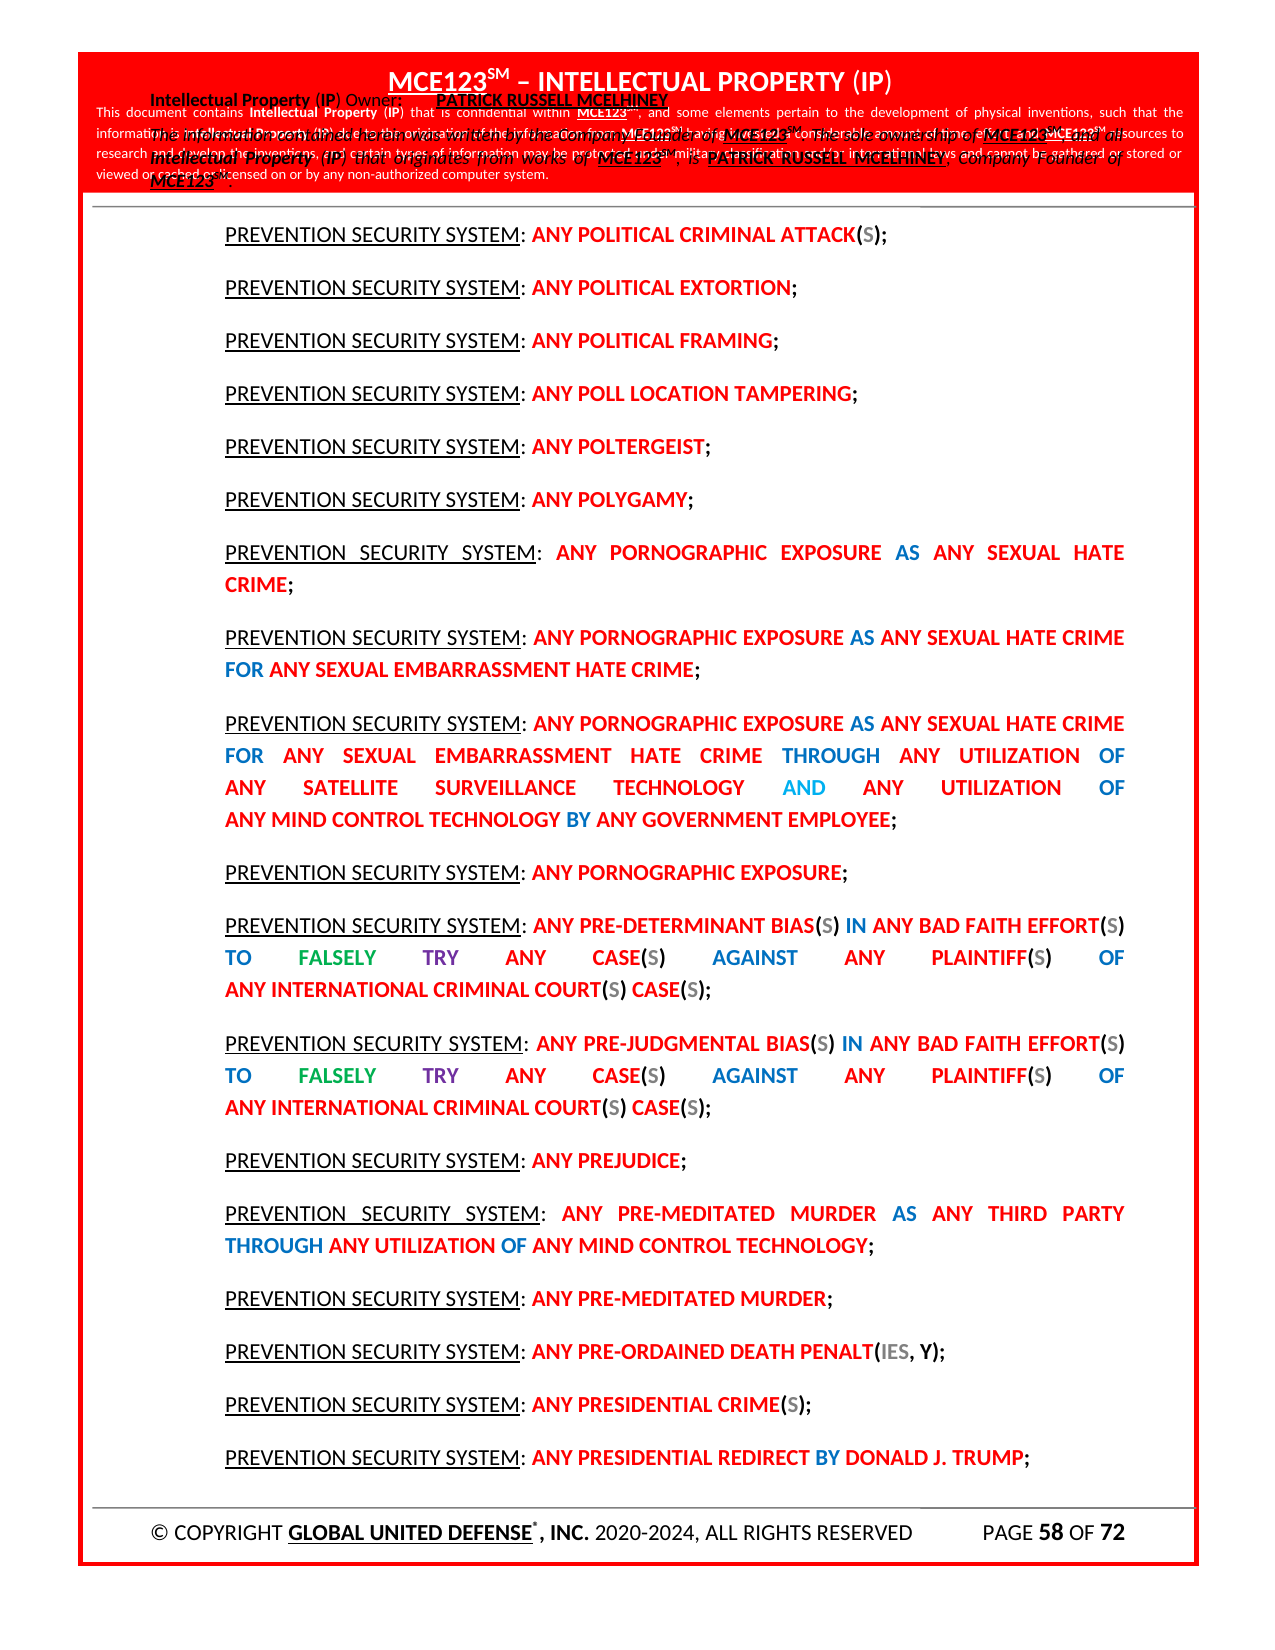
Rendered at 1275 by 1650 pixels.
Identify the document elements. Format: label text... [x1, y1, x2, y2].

text PREVENTION SECURITY SYSTEM: ANY POLTERGEIST; [225, 432, 1125, 460]
text PREVENTION SECURITY SYSTEM: ANY PORNOGRAPHIC EXPOSURE AS ANY SEXUAL HATE CRIME FOR ANY SEXUAL EMBARRASSMENT HATE CRIME THROUGH ANY UTILIZATION OF ANY SATELLITE SURVEILLANCE TECHNOLOGY AND ANY UTILIZATION OF ANY MIND CONTROL TECHNOLOGY BY ANY GOVERNMENT EMPLOYEE; [225, 709, 1125, 833]
text PREVENTION SECURITY SYSTEM: ANY PREJUDICE; [225, 1146, 1125, 1174]
text PREVENTION SECURITY SYSTEM: ANY PORNOGRAPHIC EXPOSURE AS ANY SEXUAL HATE CRIME; [225, 538, 1125, 598]
text PREVENTION SECURITY SYSTEM: ANY PRE-MEDITATED MURDER AS ANY THIRD PARTY THROUGH ANY UTILIZATION OF ANY MIND CONTROL TECHNOLOGY; [225, 1199, 1125, 1259]
text PREVENTION SECURITY SYSTEM: ANY POLL LOCATION TAMPERING; [225, 379, 1125, 407]
text PREVENTION SECURITY SYSTEM: ANY POLYGAMY; [225, 485, 1125, 513]
text PREVENTION SECURITY SYSTEM: ANY POLITICAL EXTORTION; [225, 273, 1125, 301]
text PREVENTION SECURITY SYSTEM: ANY PRESIDENTIAL REDIRECT BY DONALD J. TRUMP; [225, 1443, 1125, 1471]
text PREVENTION SECURITY SYSTEM: ANY POLITICAL CRIMINAL ATTACK(S); [225, 220, 1125, 248]
text PREVENTION SECURITY SYSTEM: ANY PRESIDENTIAL CRIME(S); [225, 1390, 1125, 1418]
text PREVENTION SECURITY SYSTEM: ANY PRE-DETERMINANT BIAS(S) IN ANY BAD FAITH EFFORT(S) TO FALSELY TRY ANY CASE(S) AGAINST ANY PLAINTIFF(S) OF ANY INTERNATIONAL CRIMINAL COURT(S) CASE(S); [225, 911, 1125, 1004]
text PREVENTION SECURITY SYSTEM: ANY PORNOGRAPHIC EXPOSURE AS ANY SEXUAL HATE CRIME FOR ANY SEXUAL EMBARRASSMENT HATE CRIME; [225, 623, 1125, 684]
text PREVENTION SECURITY SYSTEM: ANY PRE-JUDGMENTAL BIAS(S) IN ANY BAD FAITH EFFORT(S) TO FALSELY TRY ANY CASE(S) AGAINST ANY PLAINTIFF(S) OF ANY INTERNATIONAL CRIMINAL COURT(S) CASE(S); [225, 1029, 1125, 1121]
text PREVENTION SECURITY SYSTEM: ANY PRE-ORDAINED DEATH PENALT(IES, Y); [225, 1337, 1125, 1365]
text PREVENTION SECURITY SYSTEM: ANY POLITICAL FRAMING; [225, 326, 1125, 354]
text PREVENTION SECURITY SYSTEM: ANY PRE-MEDITATED MURDER; [225, 1284, 1125, 1312]
text PREVENTION SECURITY SYSTEM: ANY PORNOGRAPHIC EXPOSURE; [225, 858, 1125, 886]
